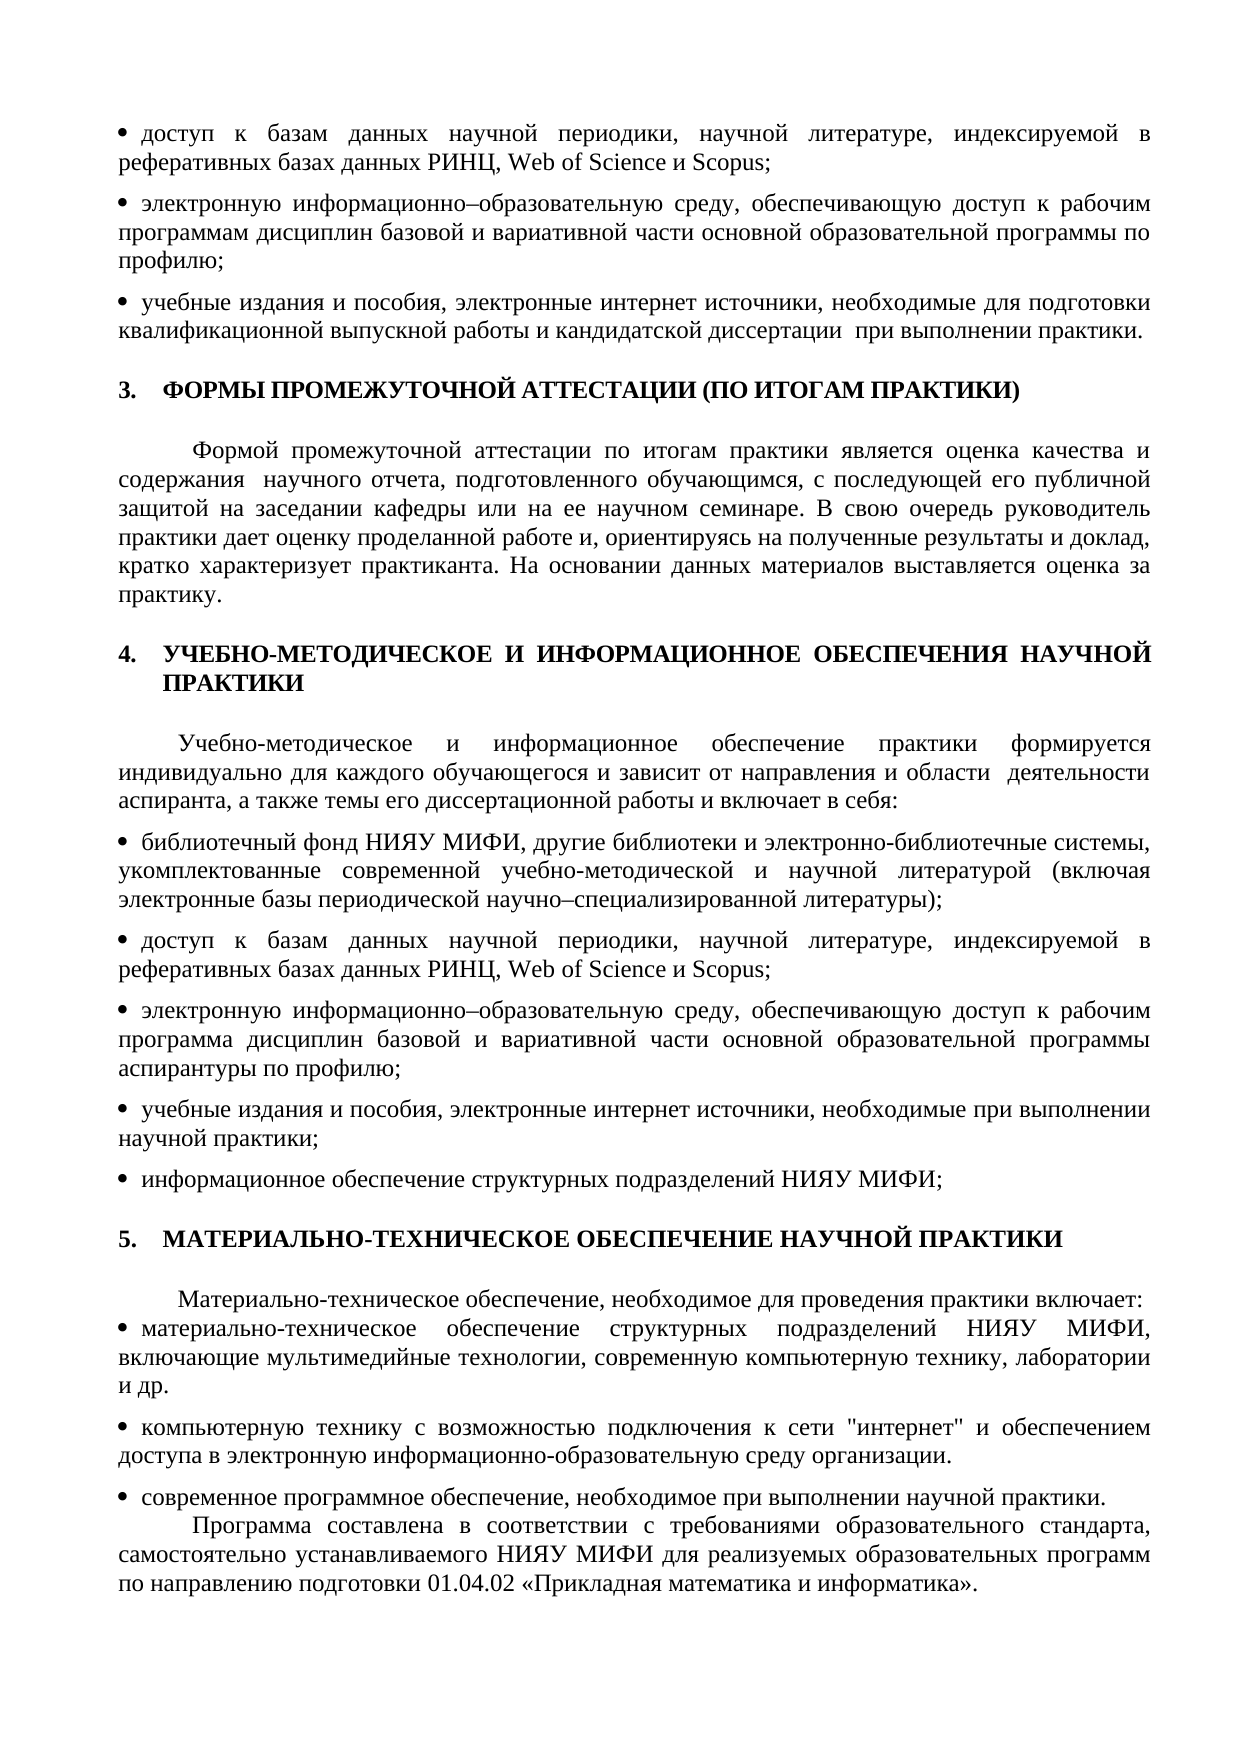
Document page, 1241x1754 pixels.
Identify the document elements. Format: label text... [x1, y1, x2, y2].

list современное программное обеспечение, необходимое при выполнении научной практики. [118, 1482, 1152, 1511]
text Материально-техническое обеспечение, необходимое для проведения практики включает: [118, 1284, 1152, 1313]
text Формой промежуточной аттестации по итогам практики является оценка качества и содержания научного отчета, подготовленного обучающимся, с последующей его публичной защитой на заседании кафедры или на ее научном семинаре. В свою очередь руководитель практики дает оценку проделанной работе и, ориентируясь на полученные результаты и доклад, кратко характеризует практиканта. На основании данных материалов выставляется оценка за практику. [118, 436, 1152, 608]
list доступ к базам данных научной периодики, научной литературе, индексируемой в реферативных базах данных РИНЦ, Web of Science и Scopus; [118, 926, 1152, 983]
text Программа составлена в соответствии с требованиями образовательного стандарта, самостоятельно устанавливаемого НИЯУ МИФИ для реализуемых образовательных программ по направлению подготовки 01.04.02 «Прикладная математика и информатика». [118, 1511, 1152, 1597]
text Учебно-методическое и информационное обеспечение практики формируется индивидуально для каждого обучающегося и зависит от направления и области деятельности аспиранта, а также темы его диссертационной работы и включает в себя: [118, 728, 1152, 814]
list учебные издания и пособия, электронные интернет источники, необходимые для подготовки квалификационной выпускной работы и кандидатской диссертации при выполнении практики. [118, 287, 1152, 344]
list электронную информационно–образовательную среду, обеспечивающую доступ к рабочим программам дисциплин базовой и вариативной части основной образовательной программы по профилю; [118, 188, 1152, 274]
list учебные издания и пособия, электронные интернет источники, необходимые при выполнении научной практики; [118, 1094, 1152, 1152]
list компьютерную технику с возможностью подключения к сети "интернет" и обеспечением доступа в электронную информационно-образовательную среду организации. [118, 1412, 1152, 1469]
list ФОРМЫ ПРОМЕЖУТОЧНОЙ АТТЕСТАЦИИ (ПО ИТОГАМ ПРАКТИКИ) [118, 376, 1152, 404]
list МАТЕРИАЛЬНО-ТЕХНИЧЕСКОЕ ОБЕСПЕЧЕНИЕ НАУЧНОЙ ПРАКТИКИ [118, 1224, 1152, 1253]
list информационное обеспечение структурных подразделений НИЯУ МИФИ; [118, 1164, 1152, 1193]
list материально-техническое обеспечение структурных подразделений НИЯУ МИФИ, включающие мультимедийные технологии, современную компьютерную технику, лаборатории и др. [118, 1313, 1152, 1399]
list УЧЕБНО-МЕТОДИЧЕСКОЕ И ИНФОРМАЦИОННОЕ ОБЕСПЕЧЕНИЯ НАУЧНОЙ ПРАКТИКИ [118, 639, 1152, 697]
list библиотечный фонд НИЯУ МИФИ, другие библиотеки и электронно-библиотечные системы, укомплектованные современной учебно-методической и научной литературой (включая электронные базы периодической научно–специализированной литературы); [118, 827, 1152, 913]
list электронную информационно–образовательную среду, обеспечивающую доступ к рабочим программа дисциплин базовой и вариативной части основной образовательной программы аспирантуры по профилю; [118, 996, 1152, 1082]
list доступ к базам данных научной периодики, научной литературе, индексируемой в реферативных базах данных РИНЦ, Web of Science и Scopus; [118, 118, 1152, 176]
